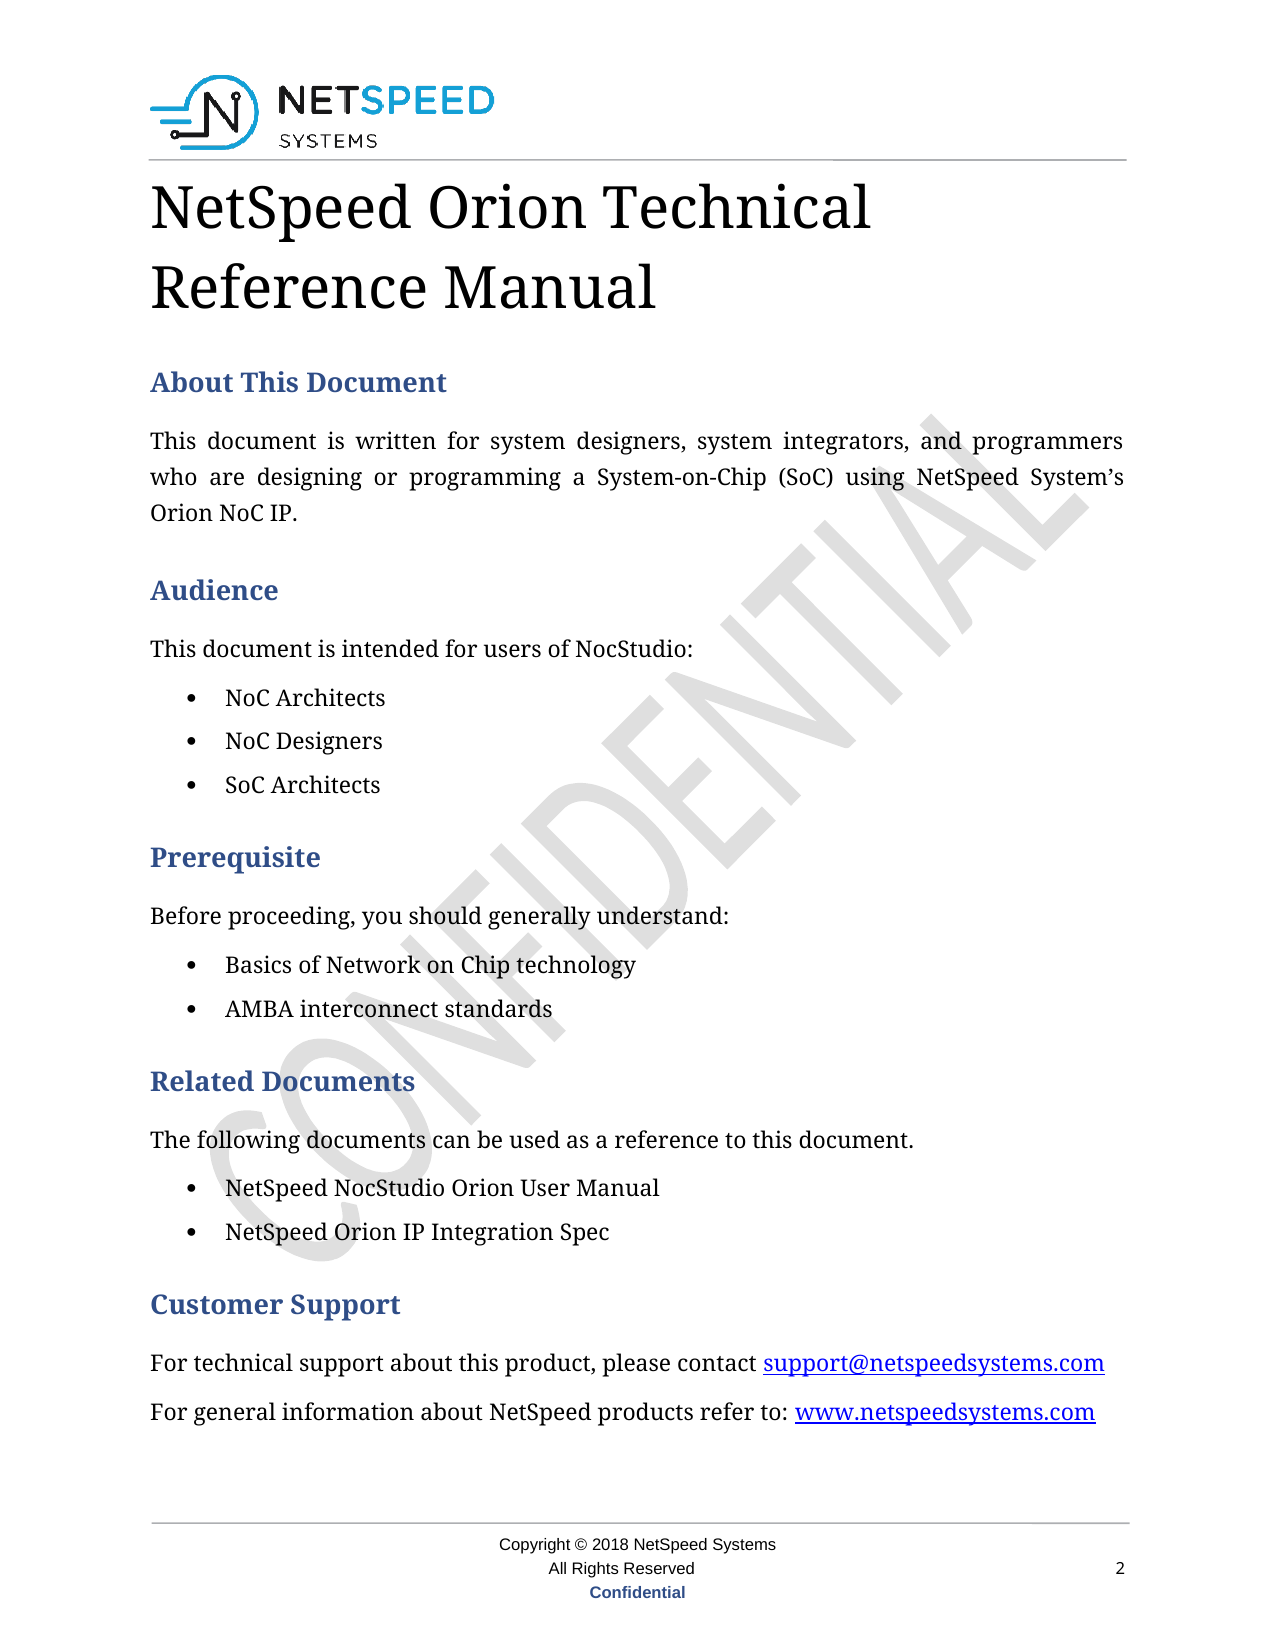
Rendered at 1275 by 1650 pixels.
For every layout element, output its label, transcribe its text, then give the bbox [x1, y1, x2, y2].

text Before proceeding, you should generally understand: [150, 900, 1125, 932]
subtitle Related Documents [150, 1061, 1125, 1099]
text This document is written for system designers, system integrators, and programmers who are designing or programming a System-on-Chip (SoC) using NetSpeed System’s Orion NoC IP. [150, 425, 1125, 528]
list NoC Architects [187, 682, 1125, 713]
title NetSpeed Orion Technical Reference Manual [150, 166, 1125, 325]
text The following documents can be used as a reference to this document. [150, 1124, 1125, 1155]
subtitle Prerequisite [150, 838, 1125, 875]
list NetSpeed NocStudio Orion User Manual [187, 1172, 1125, 1203]
text For general information about NetSpeed products refer to: www.netspeedsystems.com [150, 1396, 1125, 1427]
subtitle Audience [150, 571, 1125, 608]
list Basics of Network on Chip technology [187, 949, 1125, 980]
list AMBA interconnect standards [187, 992, 1125, 1024]
picture [150, 75, 495, 150]
subtitle Customer Support [150, 1285, 1125, 1322]
list NetSpeed Orion IP Integration Spec [187, 1216, 1125, 1247]
text This document is intended for users of NocStudio: [150, 633, 1125, 664]
list SoC Architects [187, 769, 1125, 800]
list NoC Designers [187, 725, 1125, 757]
text For technical support about this product, please contact support@netspeedsystems.com [150, 1347, 1125, 1378]
subtitle About This Document [150, 363, 1125, 400]
